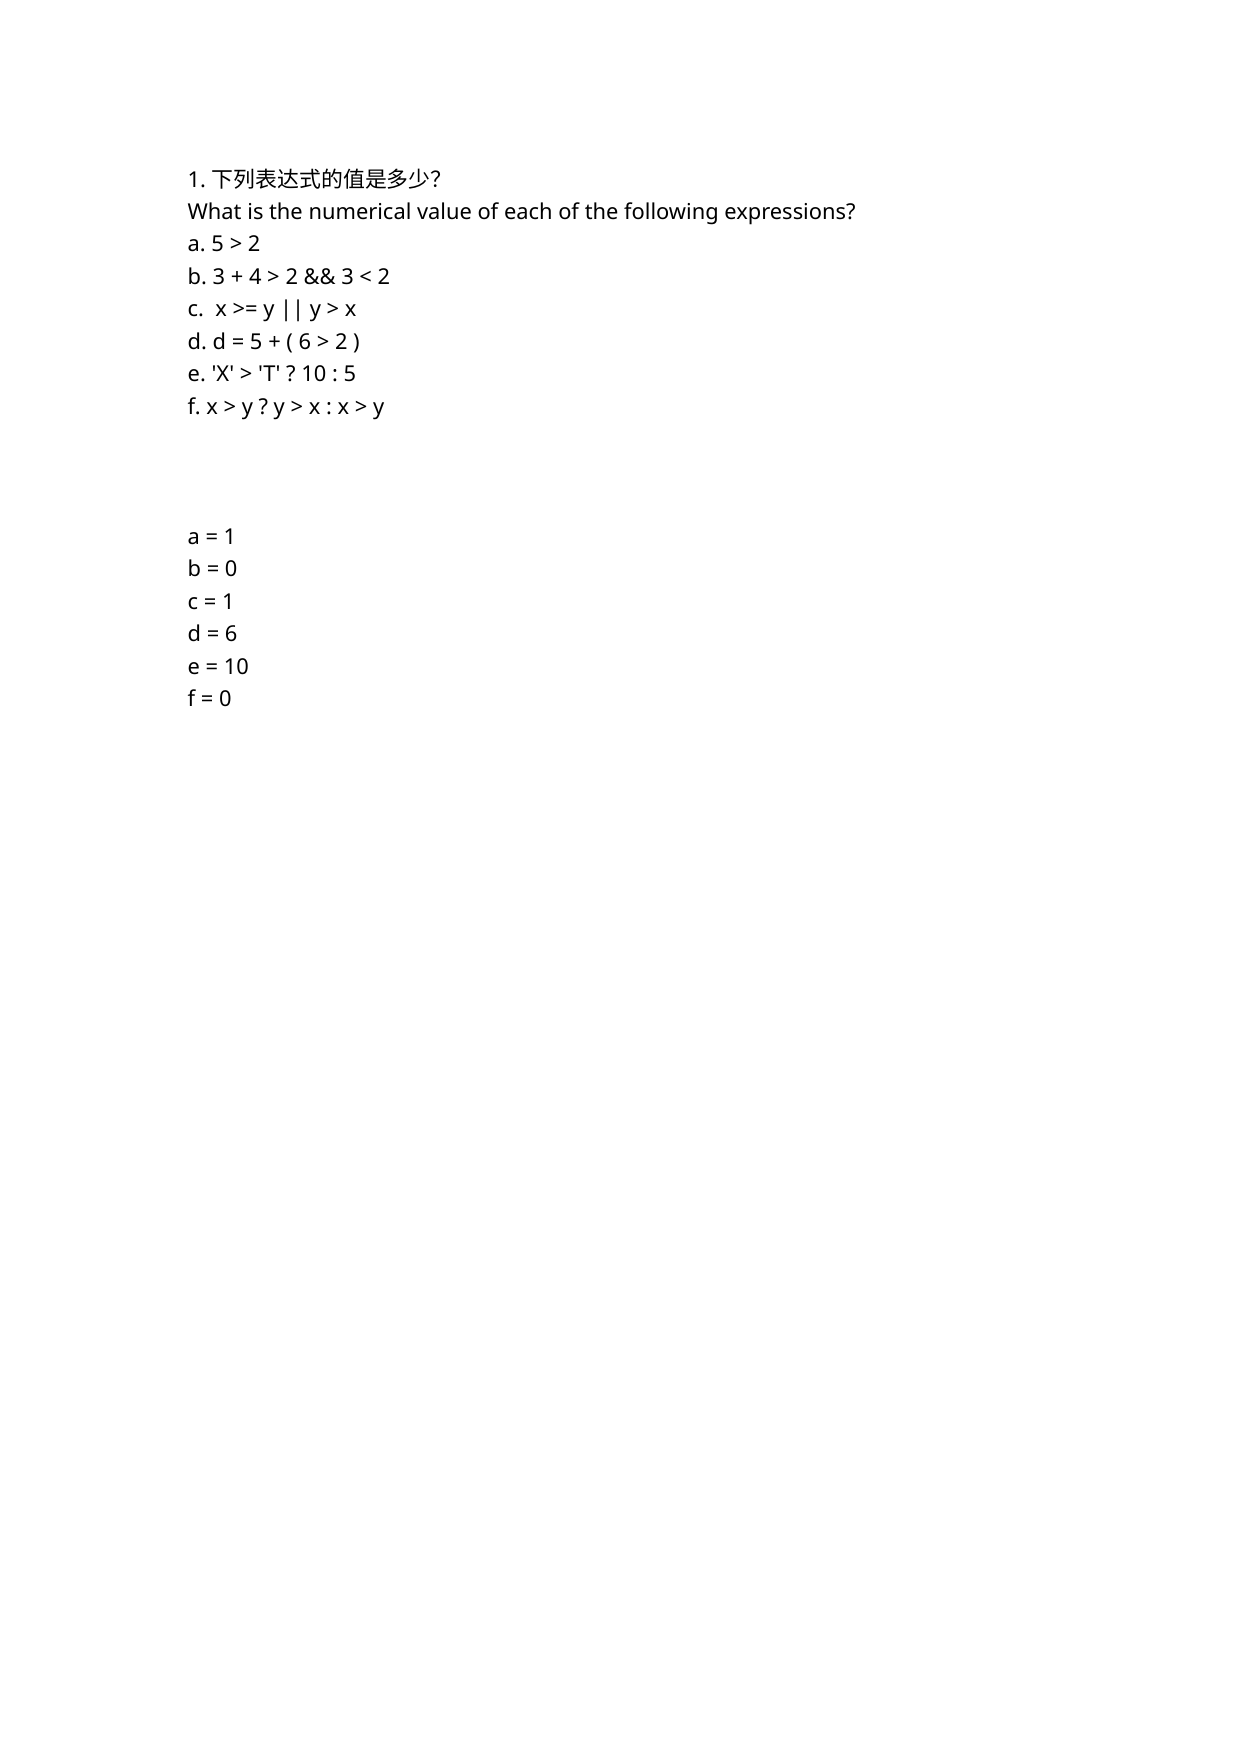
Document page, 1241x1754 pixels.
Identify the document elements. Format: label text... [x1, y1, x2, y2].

text 1. 下列表达式的值是多少？ [187, 162, 1053, 194]
text What is the numerical value of each of the following expressions? [187, 194, 1053, 227]
text b. 3 + 4 > 2 && 3 < 2 [187, 259, 1053, 292]
text e = 10 [187, 649, 1053, 682]
text b = 0 [187, 552, 1053, 584]
text d = 6 [187, 617, 1053, 649]
text c. x >= y || y > x [187, 292, 1053, 324]
text a. 5 > 2 [187, 227, 1053, 259]
text f. x > y ? y > x : x > y [187, 389, 1053, 422]
text f = 0 [187, 682, 1053, 714]
text e. 'X' > 'T' ? 10 : 5 [187, 357, 1053, 389]
text d. d = 5 + ( 6 > 2 ) [187, 324, 1053, 357]
text a = 1 [187, 519, 1053, 552]
text c = 1 [187, 584, 1053, 617]
